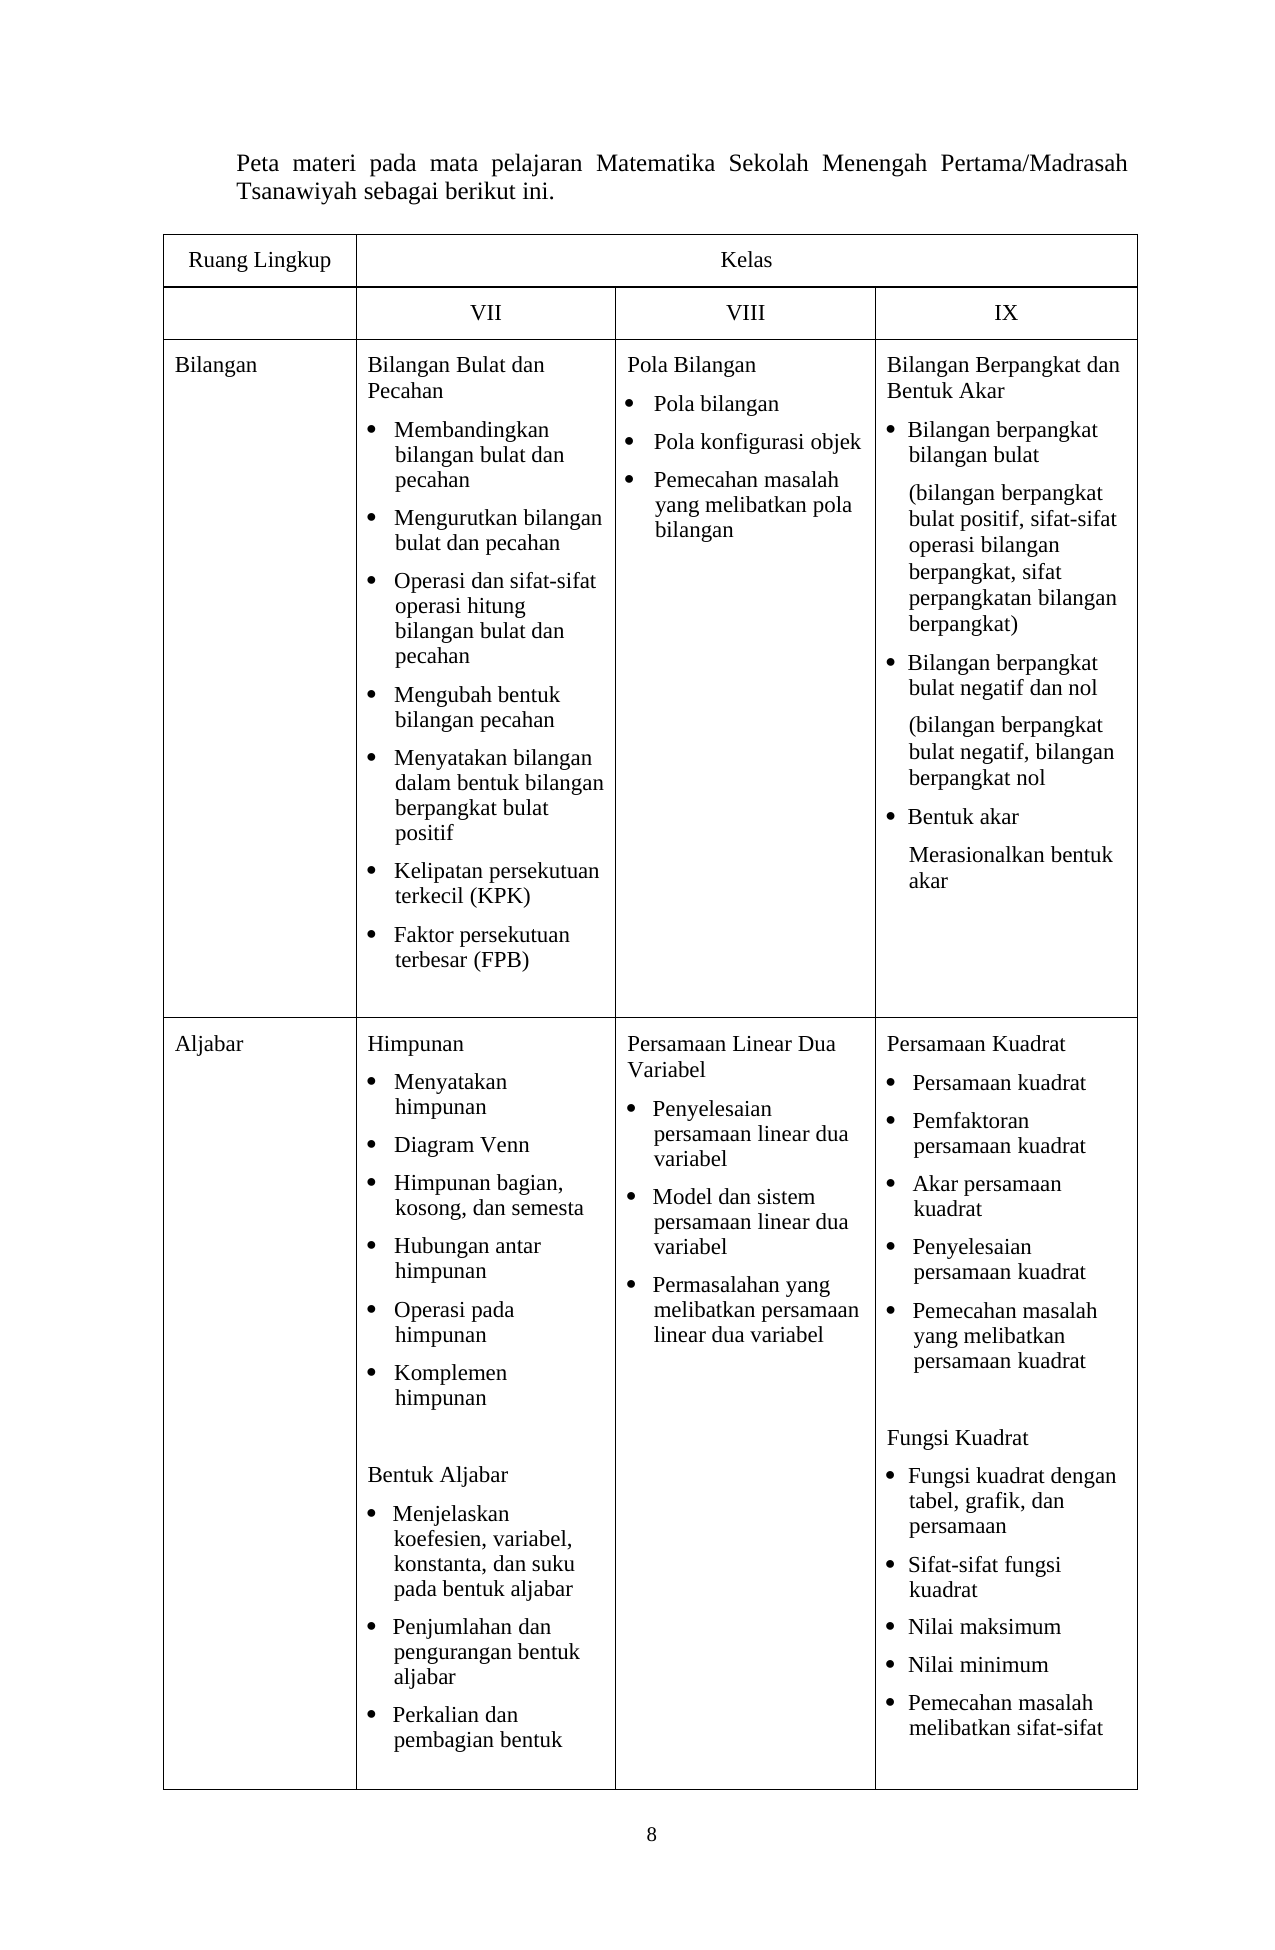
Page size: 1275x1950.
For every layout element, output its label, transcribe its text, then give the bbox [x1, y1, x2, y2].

table_cell VII [357, 288, 615, 339]
table_cell Bilangan Bulat dan Pecahan  Membandingkan bilangan bulat dan pecahan  Mengurutkan bilangan bulat dan pecahan  Operasi dan sifat-sifat operasi hitung bilangan bulat dan pecahan  Mengubah bentuk bilangan pecahan  Menyatakan bilangan dalam bentuk bilangan berpangkat bulat positif  Kelipatan persekutuan terkecil (KPK)  Faktor persekutuan terbesar (FPB) [357, 340, 615, 1017]
text Peta materi pada mata pelajaran Matematika Sekolah Menengah Pertama/Madrasah [236, 148, 1150, 176]
table_cell Aljabar [164, 1018, 356, 1789]
table_header Kelas [357, 235, 1137, 286]
table_cell Himpunan  Menyatakan himpunan  Diagram Venn  Himpunan bagian, kosong, dan semesta  Hubungan antar himpunan  Operasi pada himpunan  Komplemen himpunan Bentuk Aljabar  Menjelaskan koefesien, variabel, konstanta, dan suku pada bentuk aljabar  Penjumlahan dan pengurangan bentuk aljabar  Perkalian dan pembagian bentuk [357, 1018, 615, 1789]
text Tsanawiyah sebagai berikut ini. [236, 176, 1150, 205]
table_cell Bilangan Berpangkat dan Bentuk Akar  Bilangan berpangkat bilangan bulat (bilangan berpangkat bulat positif, sifat-sifat operasi bilangan berpangkat, sifat perpangkatan bilangan berpangkat)  Bilangan berpangkat bulat negatif dan nol (bilangan berpangkat bulat negatif, bilangan berpangkat nol  Bentuk akar Merasionalkan bentuk akar [876, 340, 1137, 1017]
table_cell Persamaan Kuadrat  Persamaan kuadrat  Pemfaktoran persamaan kuadrat  Akar persamaan kuadrat  Penyelesaian persamaan kuadrat  Pemecahan masalah yang melibatkan persamaan kuadrat Fungsi Kuadrat  Fungsi kuadrat dengan tabel, grafik, dan persamaan  Sifat-sifat fungsi kuadrat  Nilai maksimum  Nilai minimum  Pemecahan masalah melibatkan sifat-sifat [876, 1018, 1137, 1789]
table_header Ruang Lingkup [164, 235, 356, 286]
table_cell Persamaan Linear Dua Variabel  Penyelesaian persamaan linear dua variabel  Model dan sistem persamaan linear dua variabel  Permasalahan yang melibatkan persamaan linear dua variabel [616, 1018, 875, 1789]
table_cell Pola Bilangan  Pola bilangan  Pola konfigurasi objek  Pemecahan masalah yang melibatkan pola bilangan [616, 340, 875, 1017]
table_cell IX [876, 288, 1137, 339]
table_cell Bilangan [164, 340, 356, 1017]
table_cell [164, 288, 356, 339]
table_cell VIII [616, 288, 875, 339]
